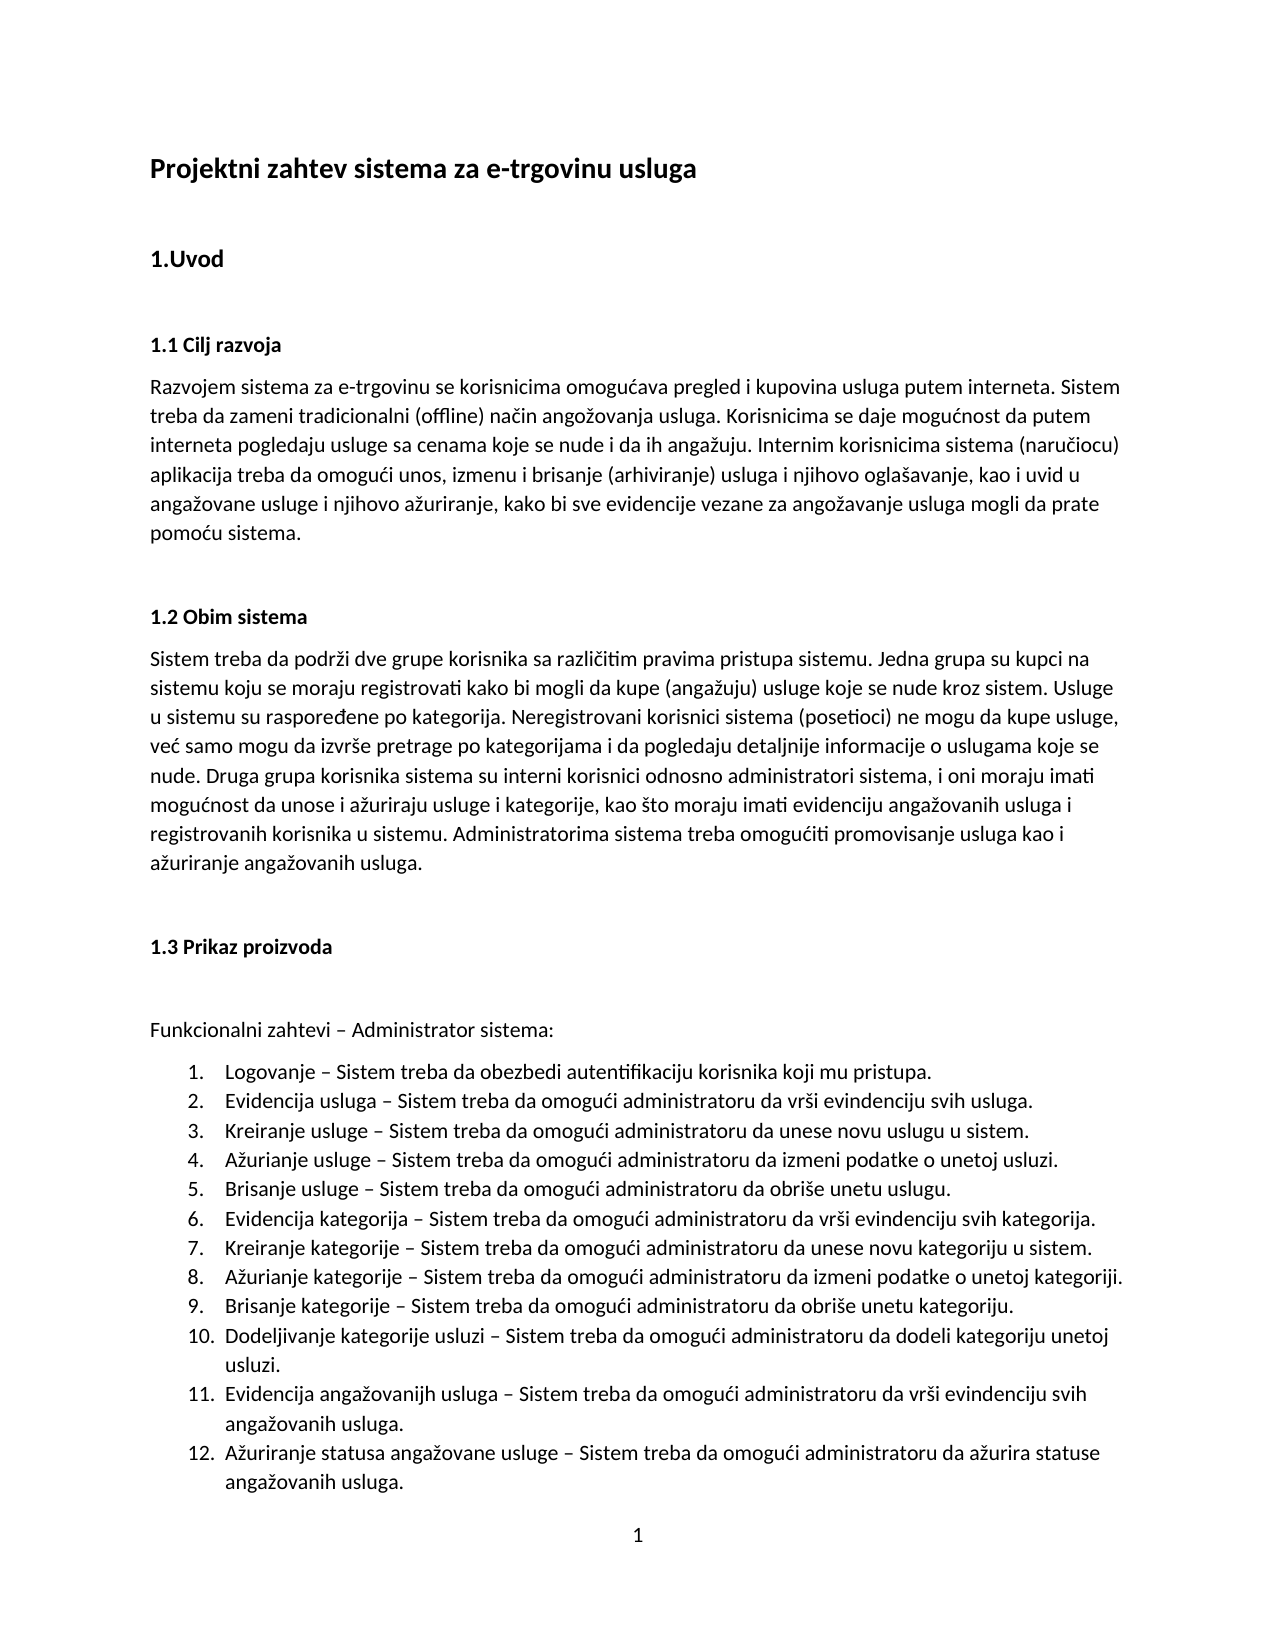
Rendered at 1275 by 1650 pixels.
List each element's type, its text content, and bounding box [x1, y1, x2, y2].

list Logovanje – Sistem treba da obezbedi autentifikaciju korisnika koji mu pristupa. [187, 1058, 1125, 1085]
list Brisanje kategorije – Sistem treba da omogući administratoru da obriše unetu kategoriju. [187, 1293, 1125, 1319]
list Ažuriranje statusa angažovane usluge – Sistem treba da omogući administratoru da ažurira statuse angažovanih usluga. [187, 1439, 1125, 1495]
text 1.2 Obim sistema [150, 603, 1125, 629]
list Ažurianje kategorije – Sistem treba da omogući administratoru da izmeni podatke o unetoj kategoriji. [187, 1263, 1125, 1290]
text 1.Uvod [150, 243, 1125, 274]
list Kreiranje usluge – Sistem treba da omogući administratoru da unese novu uslugu u sistem. [187, 1117, 1125, 1144]
text Razvojem sistema za e-trgovinu se korisnicima omogućava pregled i kupovina usluga putem interneta. Sistem treba da zameni tradicionalni (offline) način angožovanja usluga. Korisnicima se daje mogućnost da putem interneta pogledaju usluge sa cenama koje se nude i da ih angažuju. Internim korisnicima sistema (naručiocu) aplikacija treba da omogući unos, izmenu i brisanje (arhiviranje) usluga i njihovo oglašavanje, kao i uvid u angažovane usluge i njihovo ažuriranje, kako bi sve evidencije vezane za angožavanje usluga mogli da prate pomoću sistema. [150, 373, 1125, 546]
list Kreiranje kategorije – Sistem treba da omogući administratoru da unese novu kategoriju u sistem. [187, 1234, 1125, 1261]
list Evidencija usluga – Sistem treba da omogući administratoru da vrši evindenciju svih usluga. [187, 1088, 1125, 1114]
list Brisanje usluge – Sistem treba da omogući administratoru da obriše unetu uslugu. [187, 1176, 1125, 1202]
text 1.1 Cilj razvoja [150, 331, 1125, 358]
text Projektni zahtev sistema za e-trgovinu usluga [150, 150, 1125, 186]
list Ažurianje usluge – Sistem treba da omogući administratoru da izmeni podatke o unetoj usluzi. [187, 1146, 1125, 1173]
text 1.3 Prikaz proizvoda [150, 933, 1125, 960]
list Dodeljivanje kategorije usluzi – Sistem treba da omogući administratoru da dodeli kategoriju unetoj usluzi. [187, 1322, 1125, 1378]
list Evidencija kategorija – Sistem treba da omogući administratoru da vrši evindenciju svih kategorija. [187, 1205, 1125, 1231]
text Funkcionalni zahtevi – Administrator sistema: [150, 1017, 1125, 1043]
text Sistem treba da podrži dve grupe korisnika sa različitim pravima pristupa sistemu. Jedna grupa su kupci na sistemu koju se moraju registrovati kako bi mogli da kupe (angažuju) usluge koje se nude kroz sistem. Usluge u sistemu su raspoređene po kategorija. Neregistrovani korisnici sistema (posetioci) ne mogu da kupe usluge, već samo mogu da izvrše pretrage po kategorijama i da pogledaju detaljnije informacije o uslugama koje se nude. Druga grupa korisnika sistema su interni korisnici odnosno administratori sistema, i oni moraju imati mogućnost da unose i ažuriraju usluge i kategorije, kao što moraju imati evidenciju angažovanih usluga i registrovanih korisnika u sistemu. Administratorima sistema treba omogućiti promovisanje usluga kao i ažuriranje angažovanih usluga. [150, 645, 1125, 876]
list Evidencija angažovanijh usluga – Sistem treba da omogući administratoru da vrši evindenciju svih angažovanih usluga. [187, 1380, 1125, 1436]
